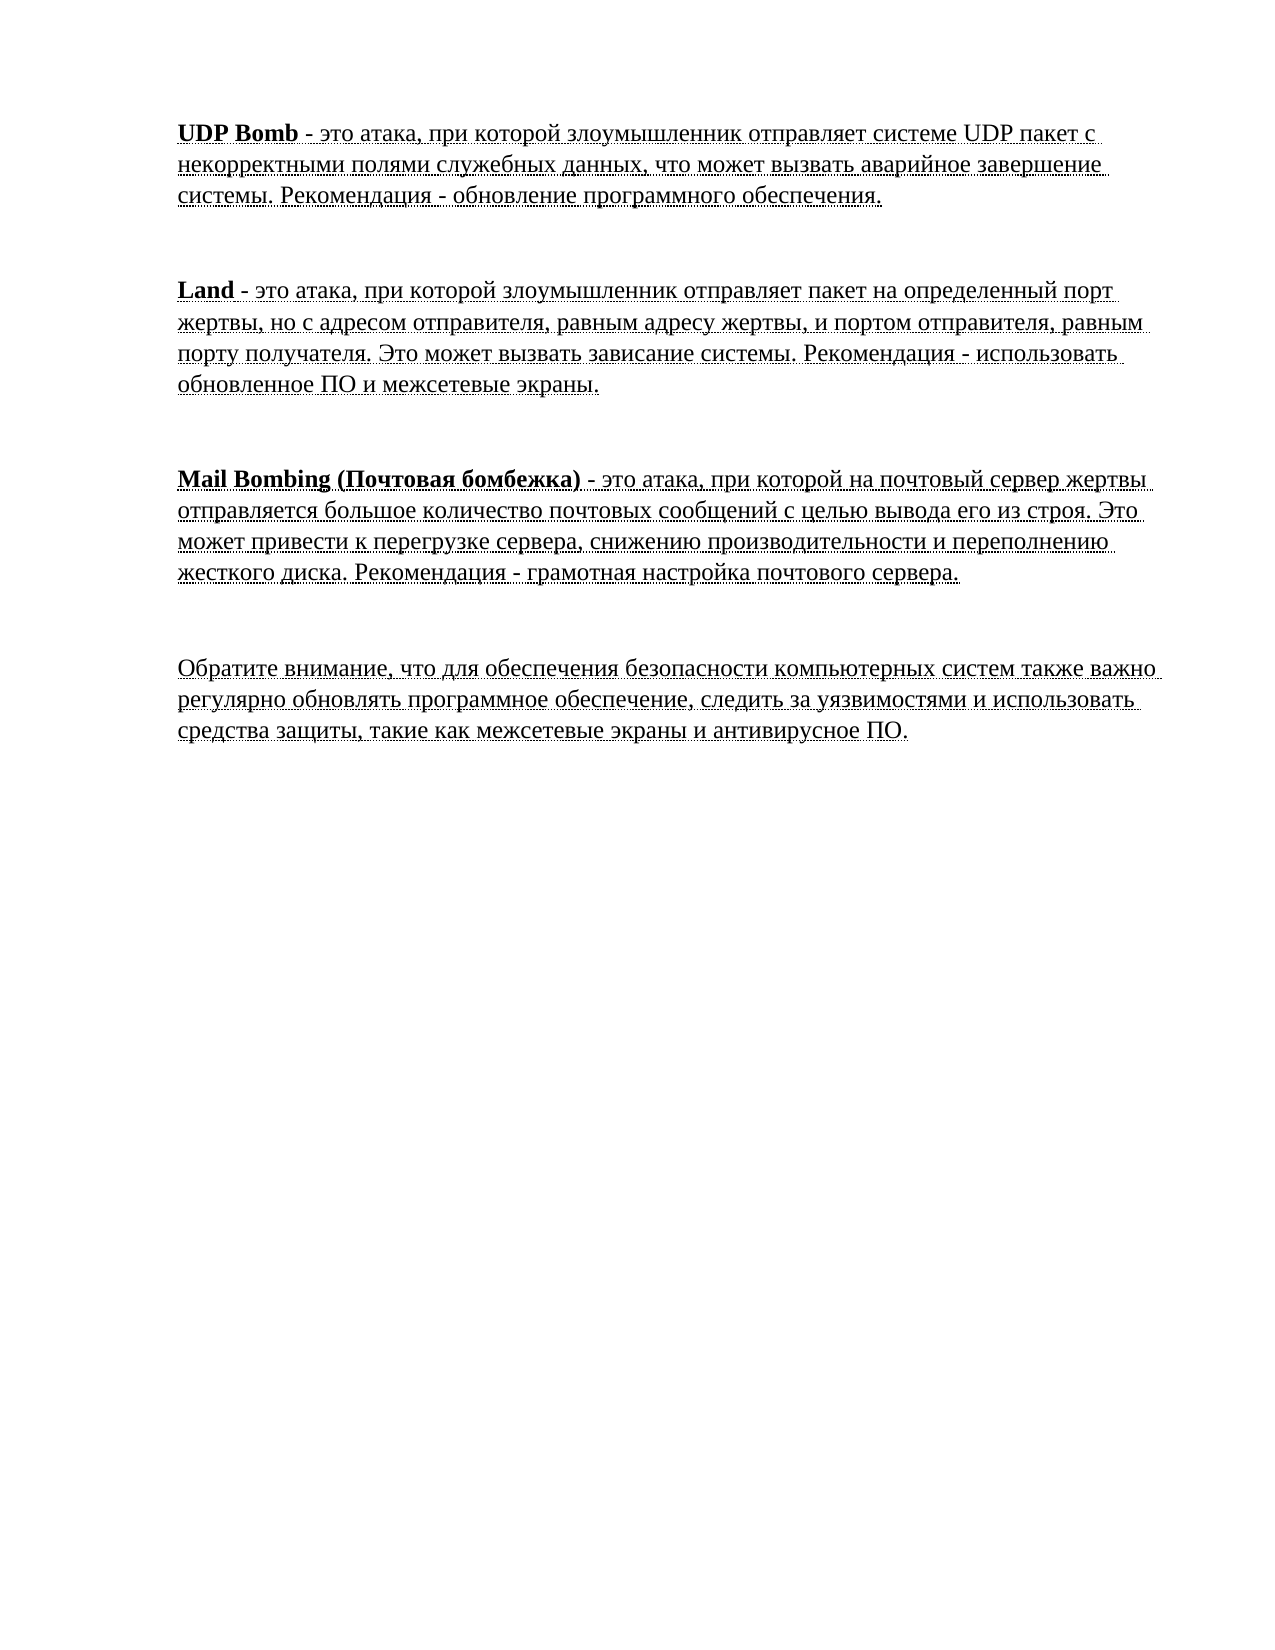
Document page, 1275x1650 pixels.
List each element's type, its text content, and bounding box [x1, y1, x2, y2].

text Обратите внимание, что для обеспечения безопасности компьютерных систем также важно регулярно обновлять программное обеспечение, следить за уязвимостями и использовать средства защиты, такие как межсетевые экраны и антивирусное ПО. [177, 653, 1186, 743]
text Mail Bombing (Почтовая бомбежка) - это атака, при которой на почтовый сервер жертвы отправляется большое количество почтовых сообщений с целью вывода его из строя. Это может привести к перегрузке сервера, снижению производительности и переполнению жесткого диска. Рекомендация - грамотная настройка почтового сервера. [177, 464, 1186, 586]
text Land - это атака, при которой злоумышленник отправляет пакет на определенный порт жертвы, но с адресом отправителя, равным адресу жертвы, и портом отправителя, равным порту получателя. Это может вызвать зависание системы. Рекомендация - использовать обновленное ПО и межсетевые экраны. [177, 276, 1186, 397]
text UDP Bomb - это атака, при которой злоумышленник отправляет системе UDP пакет с некорректными полями служебных данных, что может вызвать аварийное завершение системы. Рекомендация - обновление программного обеспечения. [177, 118, 1186, 209]
